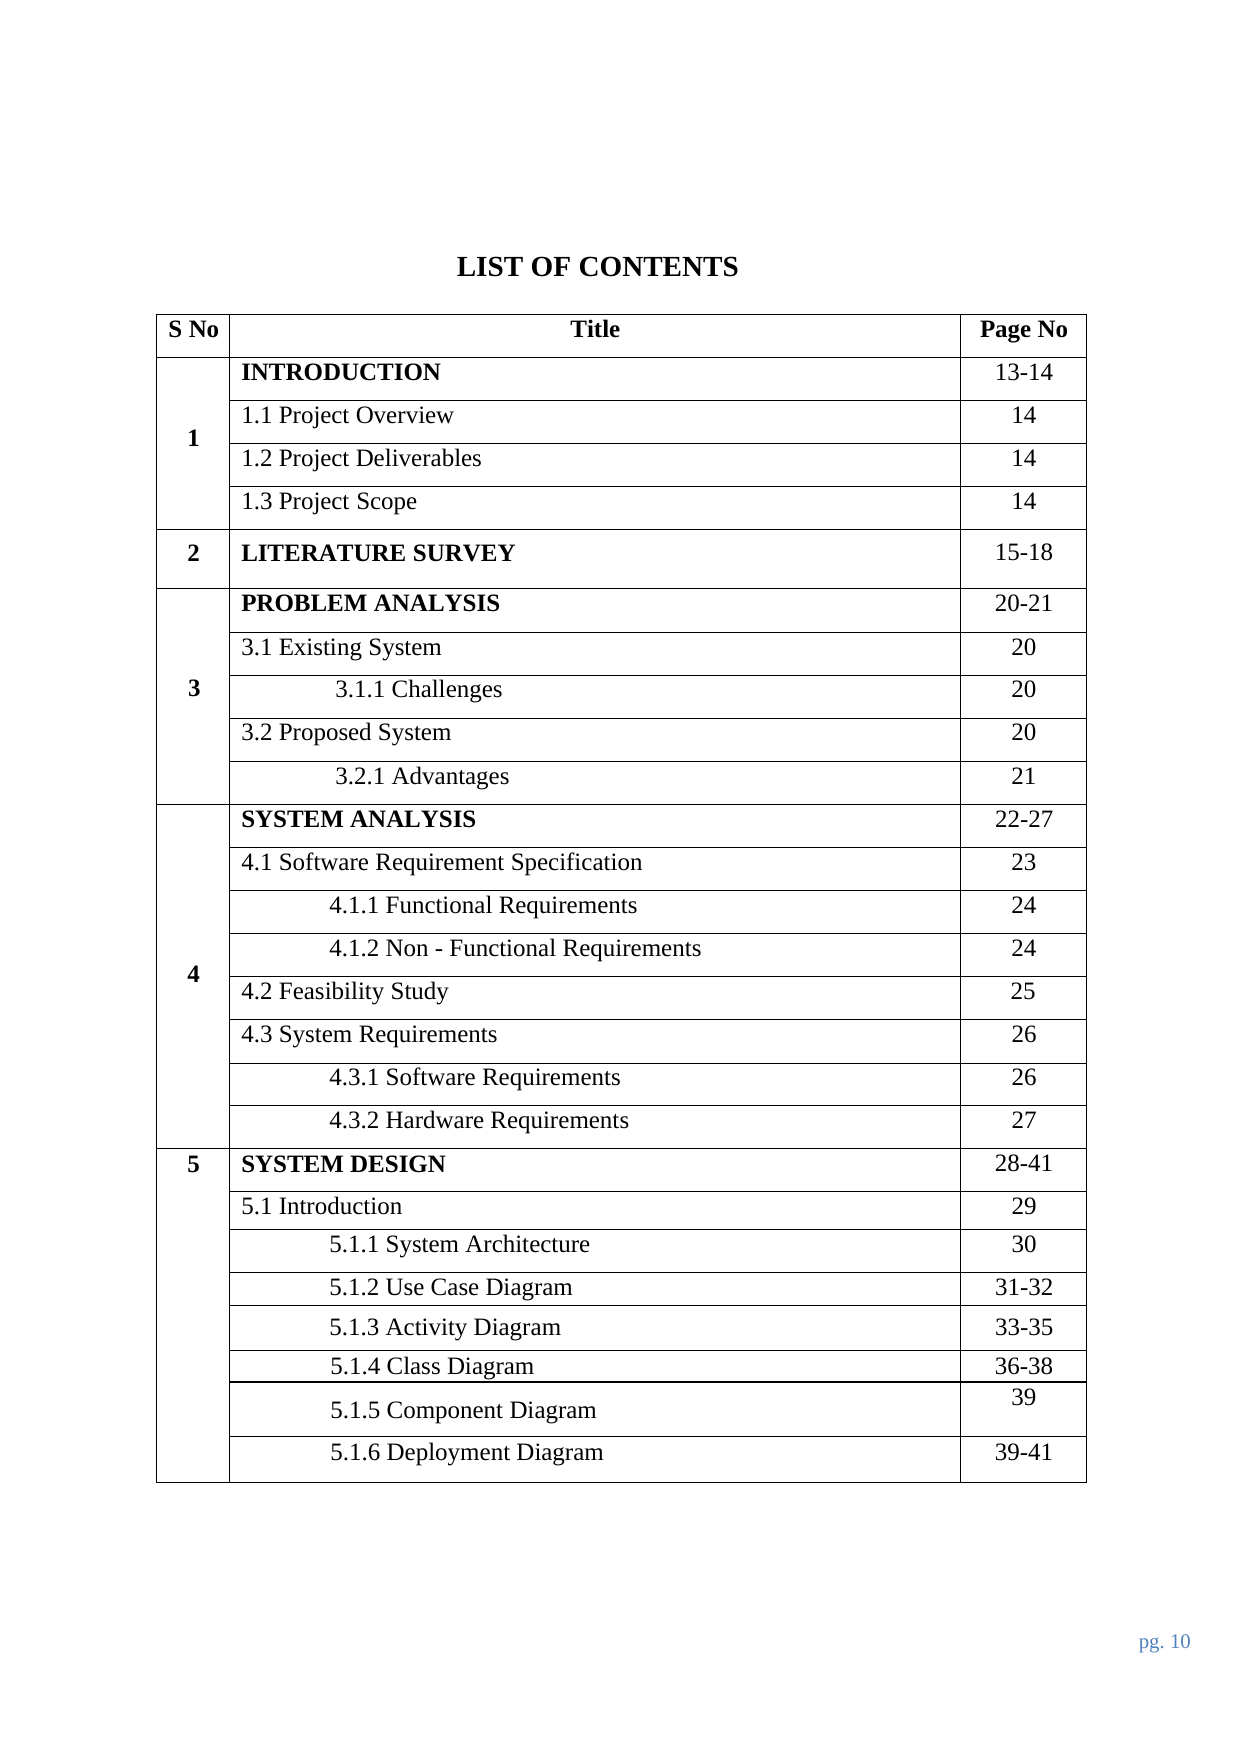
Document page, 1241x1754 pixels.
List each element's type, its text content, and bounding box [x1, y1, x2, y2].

table_cell 13-14 [961, 358, 1086, 400]
table_cell 28-41 [961, 1149, 1086, 1191]
table_cell 3.1 Existing System [230, 633, 960, 674]
table_cell 3.2.1 Advantages [230, 762, 960, 804]
table_cell 3.2 Proposed System [230, 719, 960, 761]
table_cell 30 [961, 1230, 1086, 1272]
table_cell 23 [961, 848, 1086, 890]
table_cell 3.1.1 Challenges [230, 676, 960, 717]
table_cell 39-41 [961, 1437, 1086, 1482]
text LIST OF CONTENTS [154, 249, 1041, 282]
table_cell 4 [157, 805, 229, 1148]
table_cell 29 [961, 1192, 1086, 1229]
table_cell 3 [157, 589, 229, 804]
table_cell 2 [157, 530, 229, 588]
table_cell SYSTEM DESIGN [230, 1149, 960, 1191]
table_cell 22-27 [961, 805, 1086, 847]
table_cell 33-35 [961, 1306, 1086, 1350]
table_cell 5.1.3 Activity Diagram [230, 1306, 960, 1350]
table_cell 5.1.4 Class Diagram [230, 1351, 960, 1381]
table_cell 24 [961, 934, 1086, 976]
table_cell 4.1 Software Requirement Specification [230, 848, 960, 890]
table_cell 4.1.2 Non - Functional Requirements [230, 934, 960, 976]
table_cell 5.1 Introduction [230, 1192, 960, 1229]
table_cell 1 [157, 358, 229, 529]
table_cell 15-18 [961, 530, 1086, 588]
table_cell LITERATURE SURVEY [230, 530, 960, 588]
table_cell 20 [961, 633, 1086, 674]
table_cell 1.2 Project Deliverables [230, 444, 960, 486]
table_cell 20 [961, 719, 1086, 761]
table_cell 1.1 Project Overview [230, 401, 960, 443]
table_cell 5.1.1 System Architecture [230, 1230, 960, 1272]
table_header Title [230, 315, 960, 357]
table_cell 24 [961, 891, 1086, 933]
table_cell 14 [961, 444, 1086, 486]
table_cell 5.1.5 Component Diagram [230, 1383, 960, 1436]
table_cell 4.3.2 Hardware Requirements [230, 1106, 960, 1148]
table_cell 20-21 [961, 589, 1086, 632]
table_cell PROBLEM ANALYSIS [230, 589, 960, 632]
table_cell 36-38 [961, 1351, 1086, 1381]
table_cell SYSTEM ANALYSIS [230, 805, 960, 847]
table_cell 26 [961, 1064, 1086, 1105]
table_cell 39 [961, 1383, 1086, 1436]
table_cell 1.3 Project Scope [230, 487, 960, 529]
table_cell 20 [961, 676, 1086, 717]
table_cell 25 [961, 977, 1086, 1019]
table_cell 5.1.2 Use Case Diagram [230, 1273, 960, 1305]
table_cell 27 [961, 1106, 1086, 1148]
table_header Page No [961, 315, 1086, 357]
table_cell 4.3.1 Software Requirements [230, 1064, 960, 1105]
table_cell 14 [961, 401, 1086, 443]
table_cell 4.2 Feasibility Study [230, 977, 960, 1019]
table_header S No [157, 315, 229, 357]
table_cell 31-32 [961, 1273, 1086, 1305]
table_cell 26 [961, 1020, 1086, 1062]
table_cell 5 [157, 1149, 229, 1482]
table_cell INTRODUCTION [230, 358, 960, 400]
table_cell 21 [961, 762, 1086, 804]
table_cell 4.1.1 Functional Requirements [230, 891, 960, 933]
table_cell 4.3 System Requirements [230, 1020, 960, 1062]
table_cell 14 [961, 487, 1086, 529]
table_cell 5.1.6 Deployment Diagram [230, 1437, 960, 1482]
